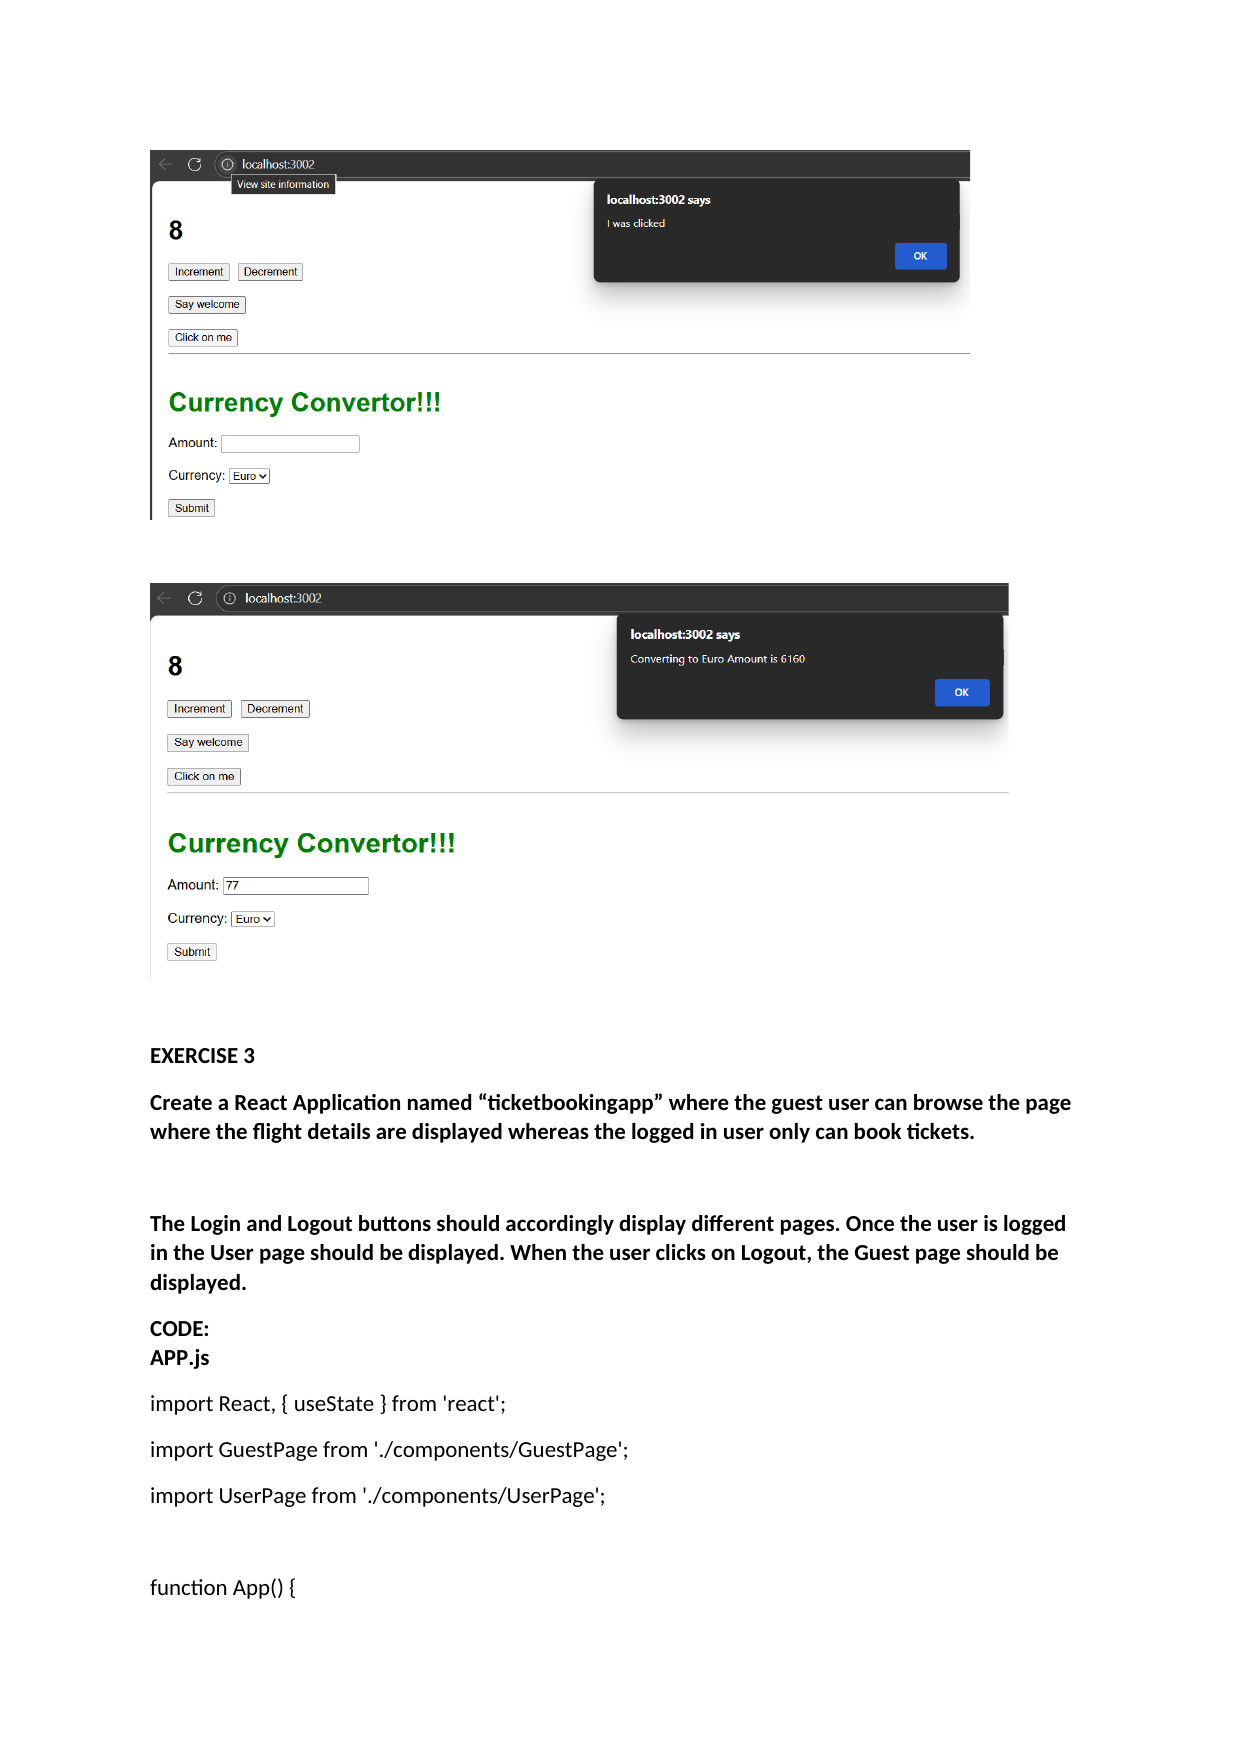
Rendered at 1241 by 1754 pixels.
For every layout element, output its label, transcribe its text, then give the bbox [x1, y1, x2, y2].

text Create a React Application named “ticketbookingapp” where the guest user can browse the page where the flight details are displayed whereas the logged in user only can book tickets. [150, 1088, 1090, 1145]
text EXERCISE 3 [150, 1042, 1090, 1069]
picture [150, 150, 971, 520]
text import React, { useState } from 'react'; [150, 1389, 1090, 1417]
text CODE: APP.js [150, 1314, 1090, 1371]
text function App() { [150, 1573, 1090, 1601]
text import GuestPage from './components/GuestPage'; [150, 1435, 1090, 1463]
text import UserPage from './components/UserPage'; [150, 1481, 1090, 1509]
text The Login and Logout buttons should accordingly display different pages. Once the user is logged in the User page should be displayed. When the user clicks on Logout, the Guest page should be displayed. [150, 1209, 1090, 1296]
picture [150, 583, 1009, 978]
